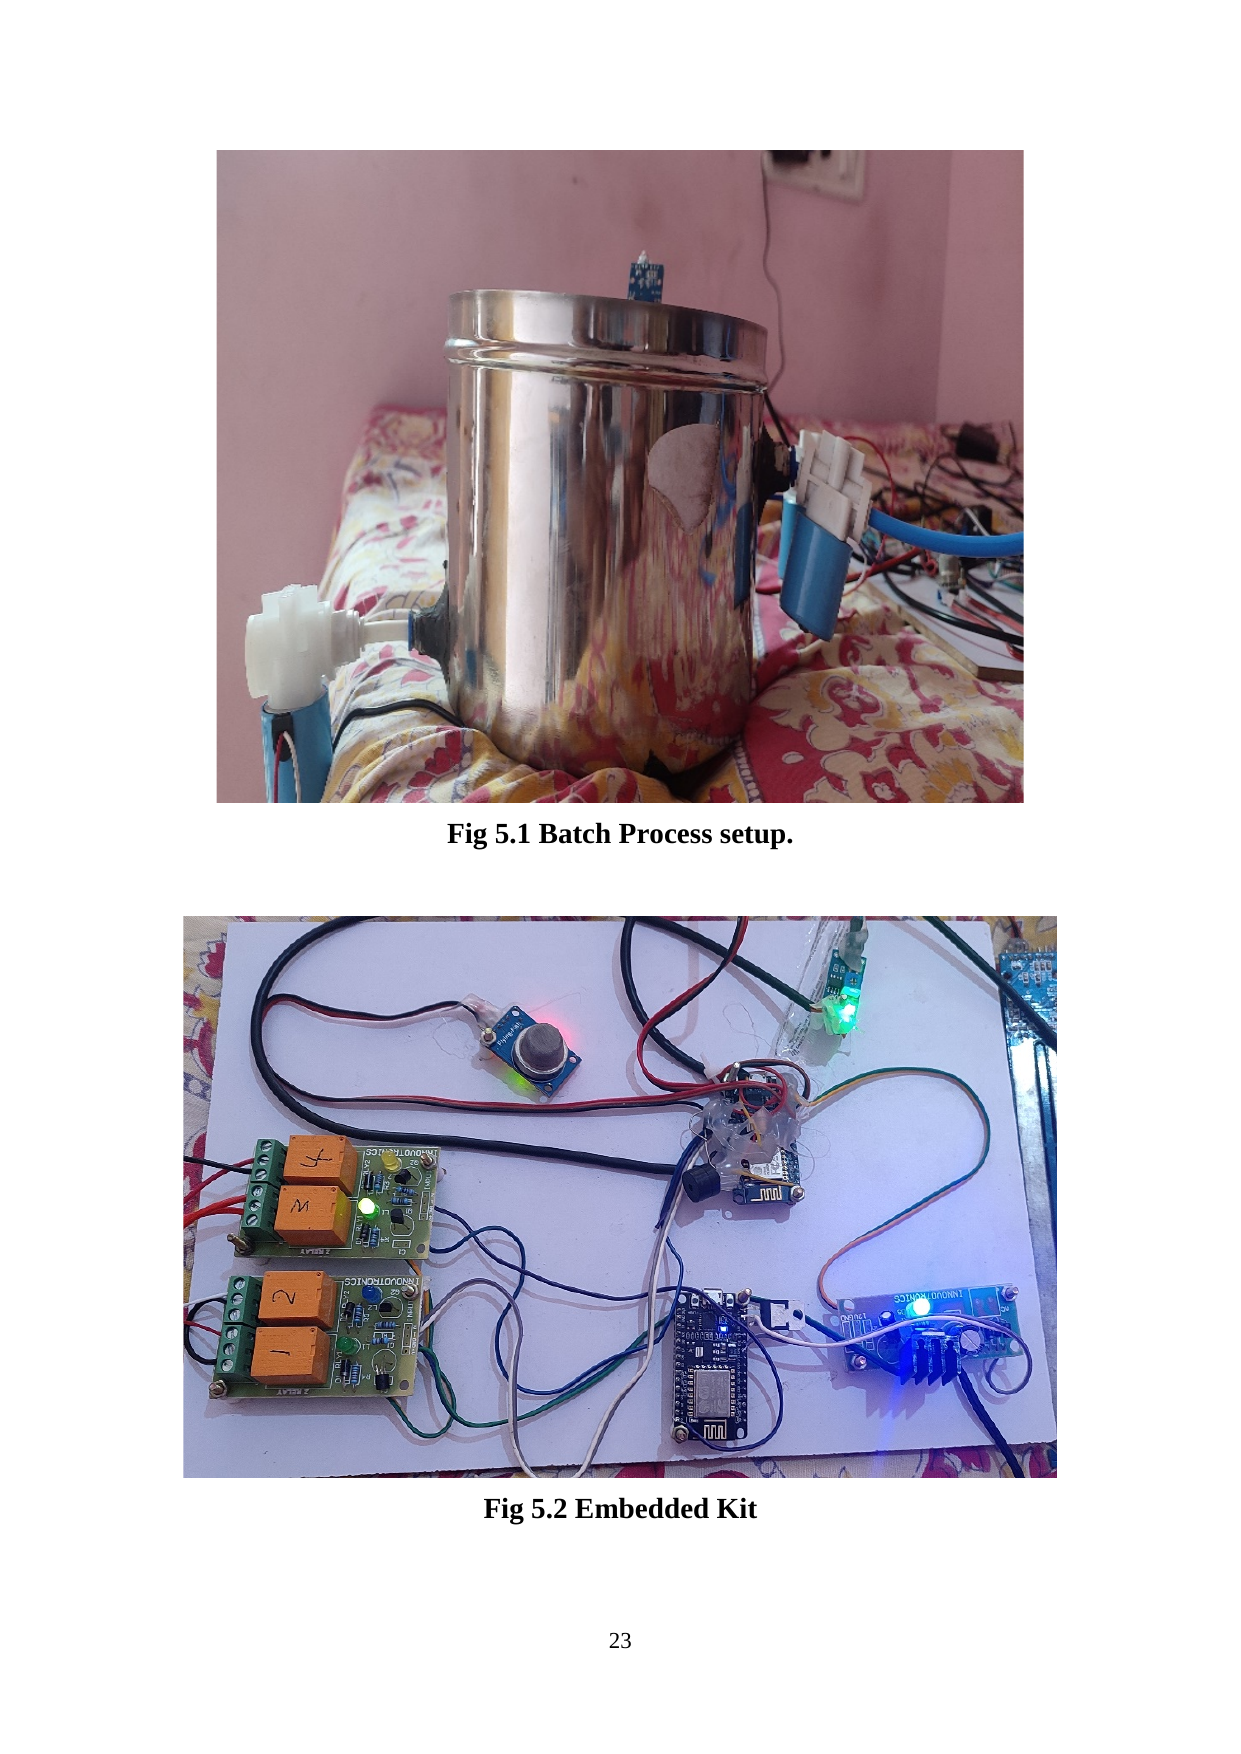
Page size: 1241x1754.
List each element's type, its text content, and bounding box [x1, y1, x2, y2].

text Fig 5.2 Embedded Kit [150, 1491, 1090, 1524]
picture [216, 150, 1024, 803]
picture [183, 916, 1057, 1478]
text Fig 5.1 Batch Process setup. [150, 816, 1090, 849]
